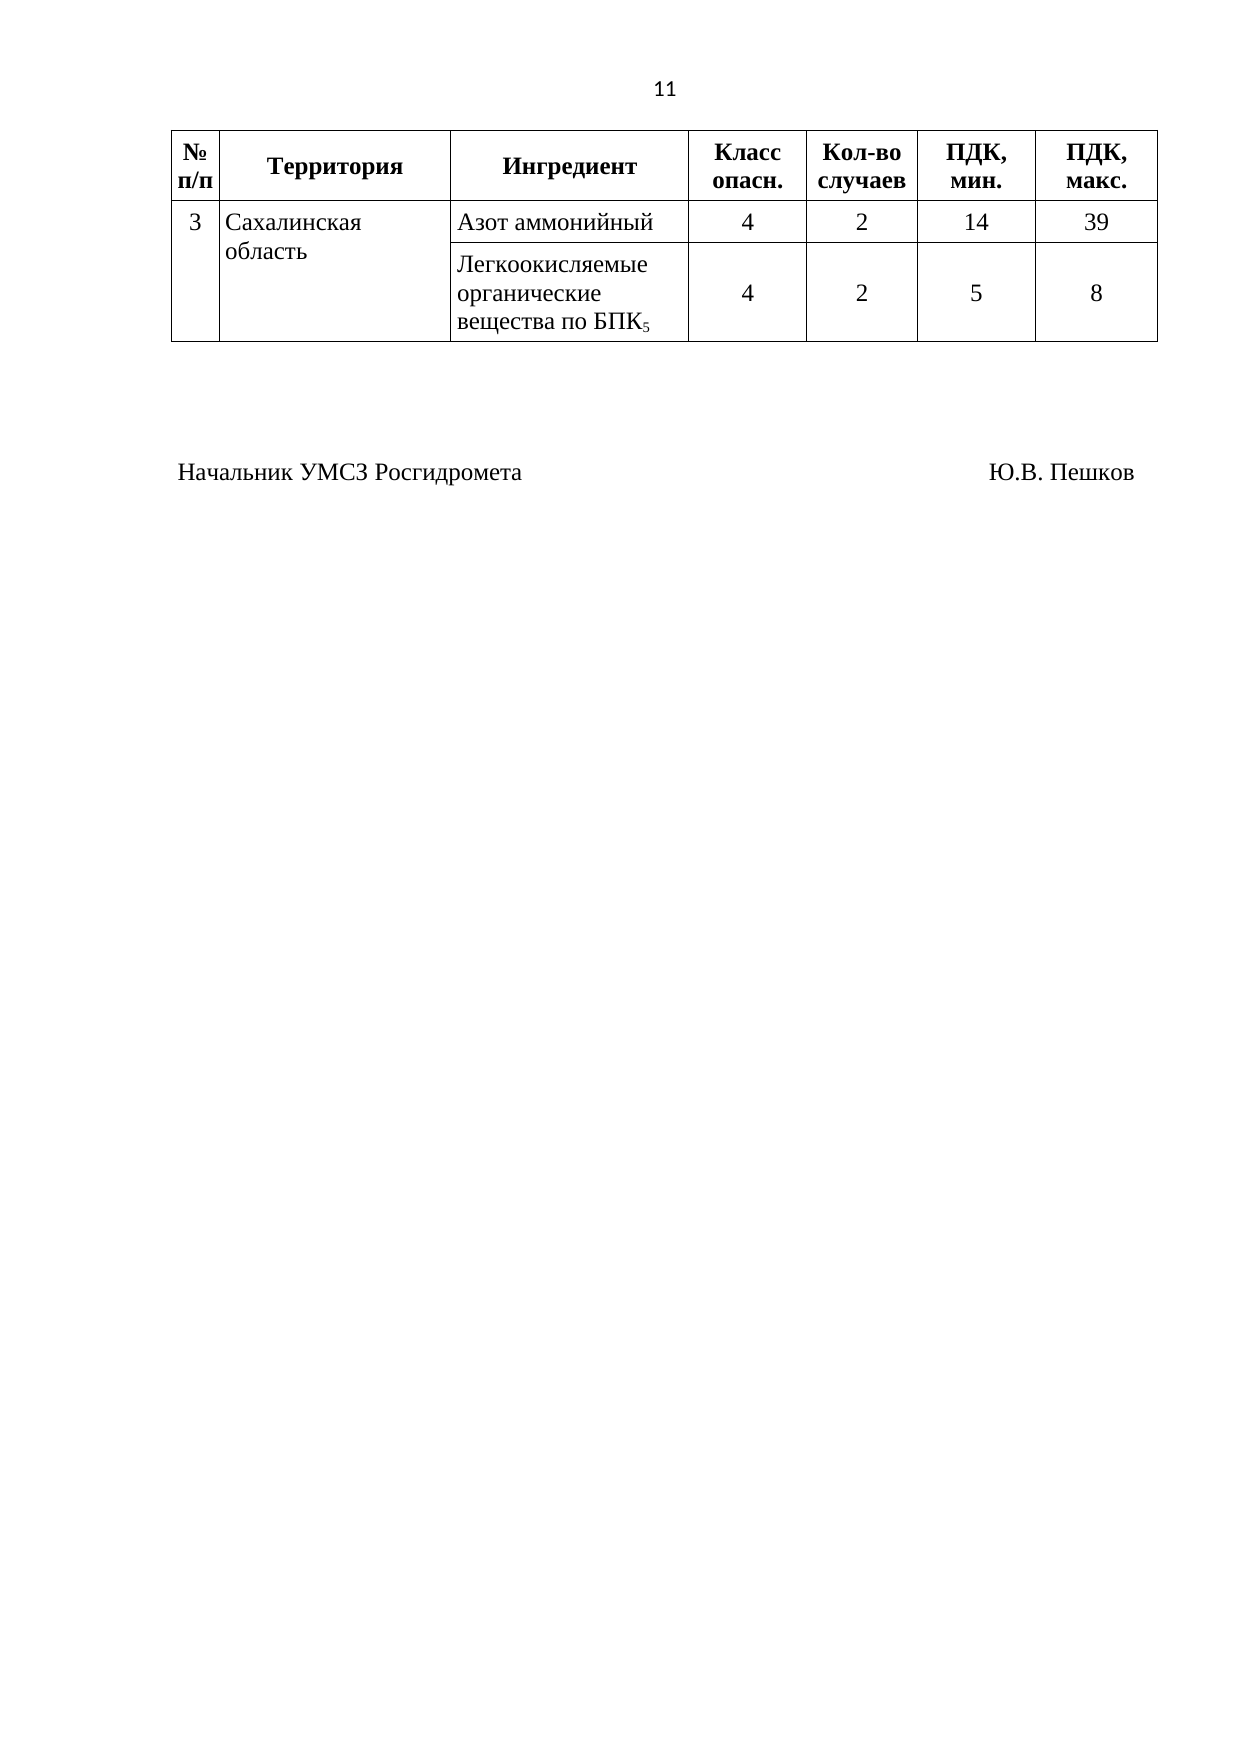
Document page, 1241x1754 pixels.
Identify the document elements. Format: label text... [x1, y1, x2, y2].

text Начальник УМСЗ Росгидромета Ю.В. Пешков [177, 457, 1152, 486]
table_cell Легкоокисляемые органические вещества по БПК5 [451, 243, 688, 341]
table_header Территория [220, 131, 450, 200]
table_header ПДК, макс. [1036, 131, 1157, 200]
table_cell 14 [918, 201, 1035, 242]
table_cell 2 [807, 243, 917, 341]
table_cell 39 [1036, 201, 1157, 242]
table_header ПДК, мин. [918, 131, 1035, 200]
table_cell 8 [1036, 243, 1157, 341]
table_cell 2 [807, 201, 917, 242]
table_cell Азот аммонийный [451, 201, 688, 242]
table_cell 4 [689, 243, 806, 341]
table_header Кол-во случаев [807, 131, 917, 200]
table_cell 3 [172, 201, 219, 341]
table_cell Сахалинская область [220, 201, 450, 341]
table_header Ингредиент [451, 131, 688, 200]
table_header Класс опасн. [689, 131, 806, 200]
table_cell 5 [918, 243, 1035, 341]
table_cell 4 [689, 201, 806, 242]
table_header № п/п [172, 131, 219, 200]
